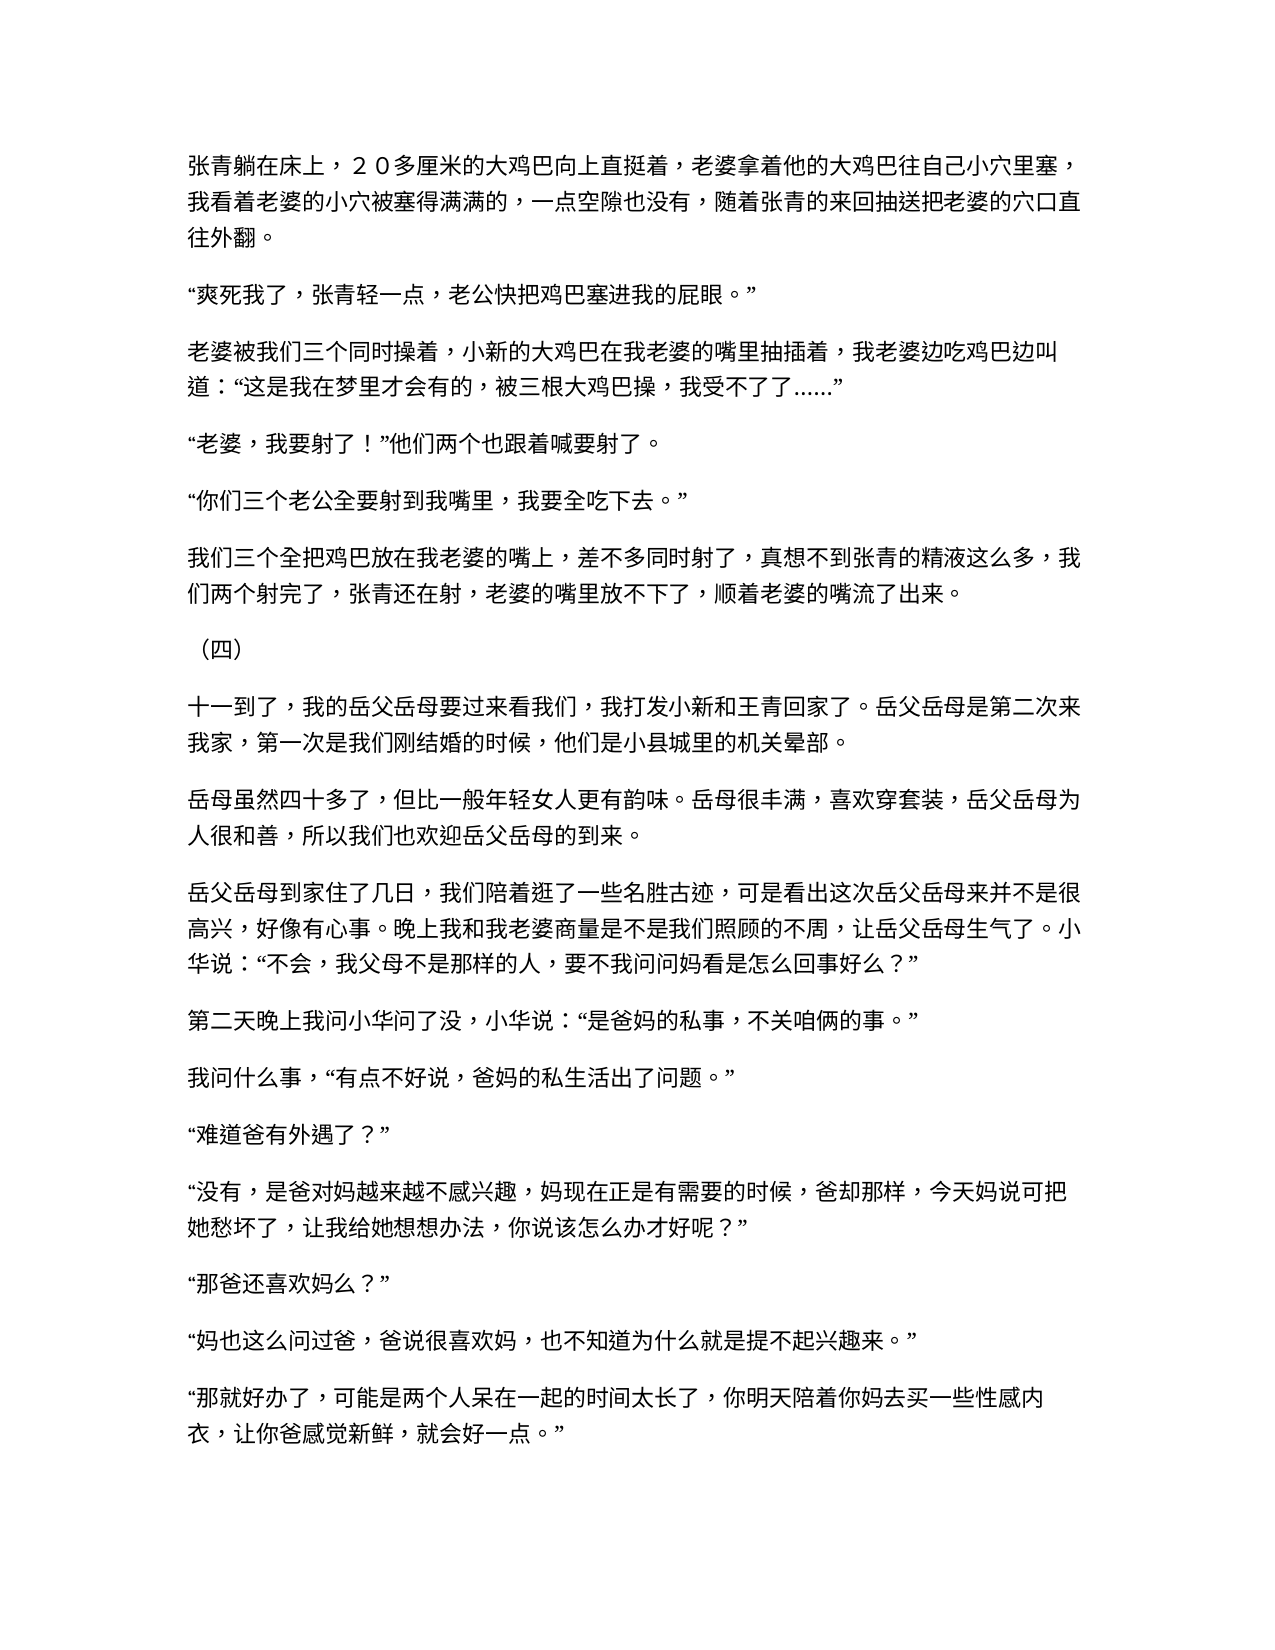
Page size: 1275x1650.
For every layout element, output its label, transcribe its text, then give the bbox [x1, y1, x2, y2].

text “那就好办了，可能是两个人呆在一起的时间太长了，你明天陪着你妈去买一些性感内衣，让你爸感觉新鲜，就会好一点。” [187, 1382, 1087, 1449]
text “老婆，我要射了！”他们两个也跟着喊要射了。 [187, 428, 1087, 459]
text “难道爸有外遇了？” [187, 1119, 1087, 1150]
text “你们三个老公全要射到我嘴里，我要全吃下去。” [187, 485, 1087, 516]
text “那爸还喜欢妈么？” [187, 1268, 1087, 1299]
text 岳父岳母到家住了几日，我们陪着逛了一些名胜古迹，可是看出这次岳父岳母来并不是很高兴，好像有心事。晚上我和我老婆商量是不是我们照顾的不周，让岳父岳母生气了。小华说：“不会，我父母不是那样的人，要不我问问妈看是怎么回事好么？” [187, 877, 1087, 980]
text 十一到了，我的岳父岳母要过来看我们，我打发小新和王青回家了。岳父岳母是第二次来我家，第一次是我们刚结婚的时候，他们是小县城里的机关晕部。 [187, 691, 1087, 758]
text “没有，是爸对妈越来越不感兴趣，妈现在正是有需要的时候，爸却那样，今天妈说可把她愁坏了，让我给她想想办法，你说该怎么办才好呢？” [187, 1176, 1087, 1243]
text 第二天晚上我问小华问了没，小华说：“是爸妈的私事，不关咱俩的事。” [187, 1005, 1087, 1036]
text 张青躺在床上，２０多厘米的大鸡巴向上直挺着，老婆拿着他的大鸡巴往自己小穴里塞，我看着老婆的小穴被塞得满满的，一点空隙也没有，随着张青的来回抽送把老婆的穴口直往外翻。 [187, 150, 1087, 253]
text 老婆被我们三个同时操着，小新的大鸡巴在我老婆的嘴里抽插着，我老婆边吃鸡巴边叫道：“这是我在梦里才会有的，被三根大鸡巴操，我受不了了……” [187, 335, 1087, 403]
text 我问什么事，“有点不好说，爸妈的私生活出了问题。” [187, 1062, 1087, 1093]
text “爽死我了，张青轻一点，老公快把鸡巴塞进我的屁眼。” [187, 279, 1087, 310]
text “妈也这么问过爸，爸说很喜欢妈，也不知道为什么就是提不起兴趣来。” [187, 1325, 1087, 1356]
text 岳母虽然四十多了，但比一般年轻女人更有韵味。岳母很丰满，喜欢穿套装，岳父岳母为人很和善，所以我们也欢迎岳父岳母的到来。 [187, 784, 1087, 851]
text 我们三个全把鸡巴放在我老婆的嘴上，差不多同时射了，真想不到张青的精液这么多，我们两个射完了，张青还在射，老婆的嘴里放不下了，顺着老婆的嘴流了出来。 [187, 542, 1087, 609]
text （四） [187, 634, 1087, 666]
